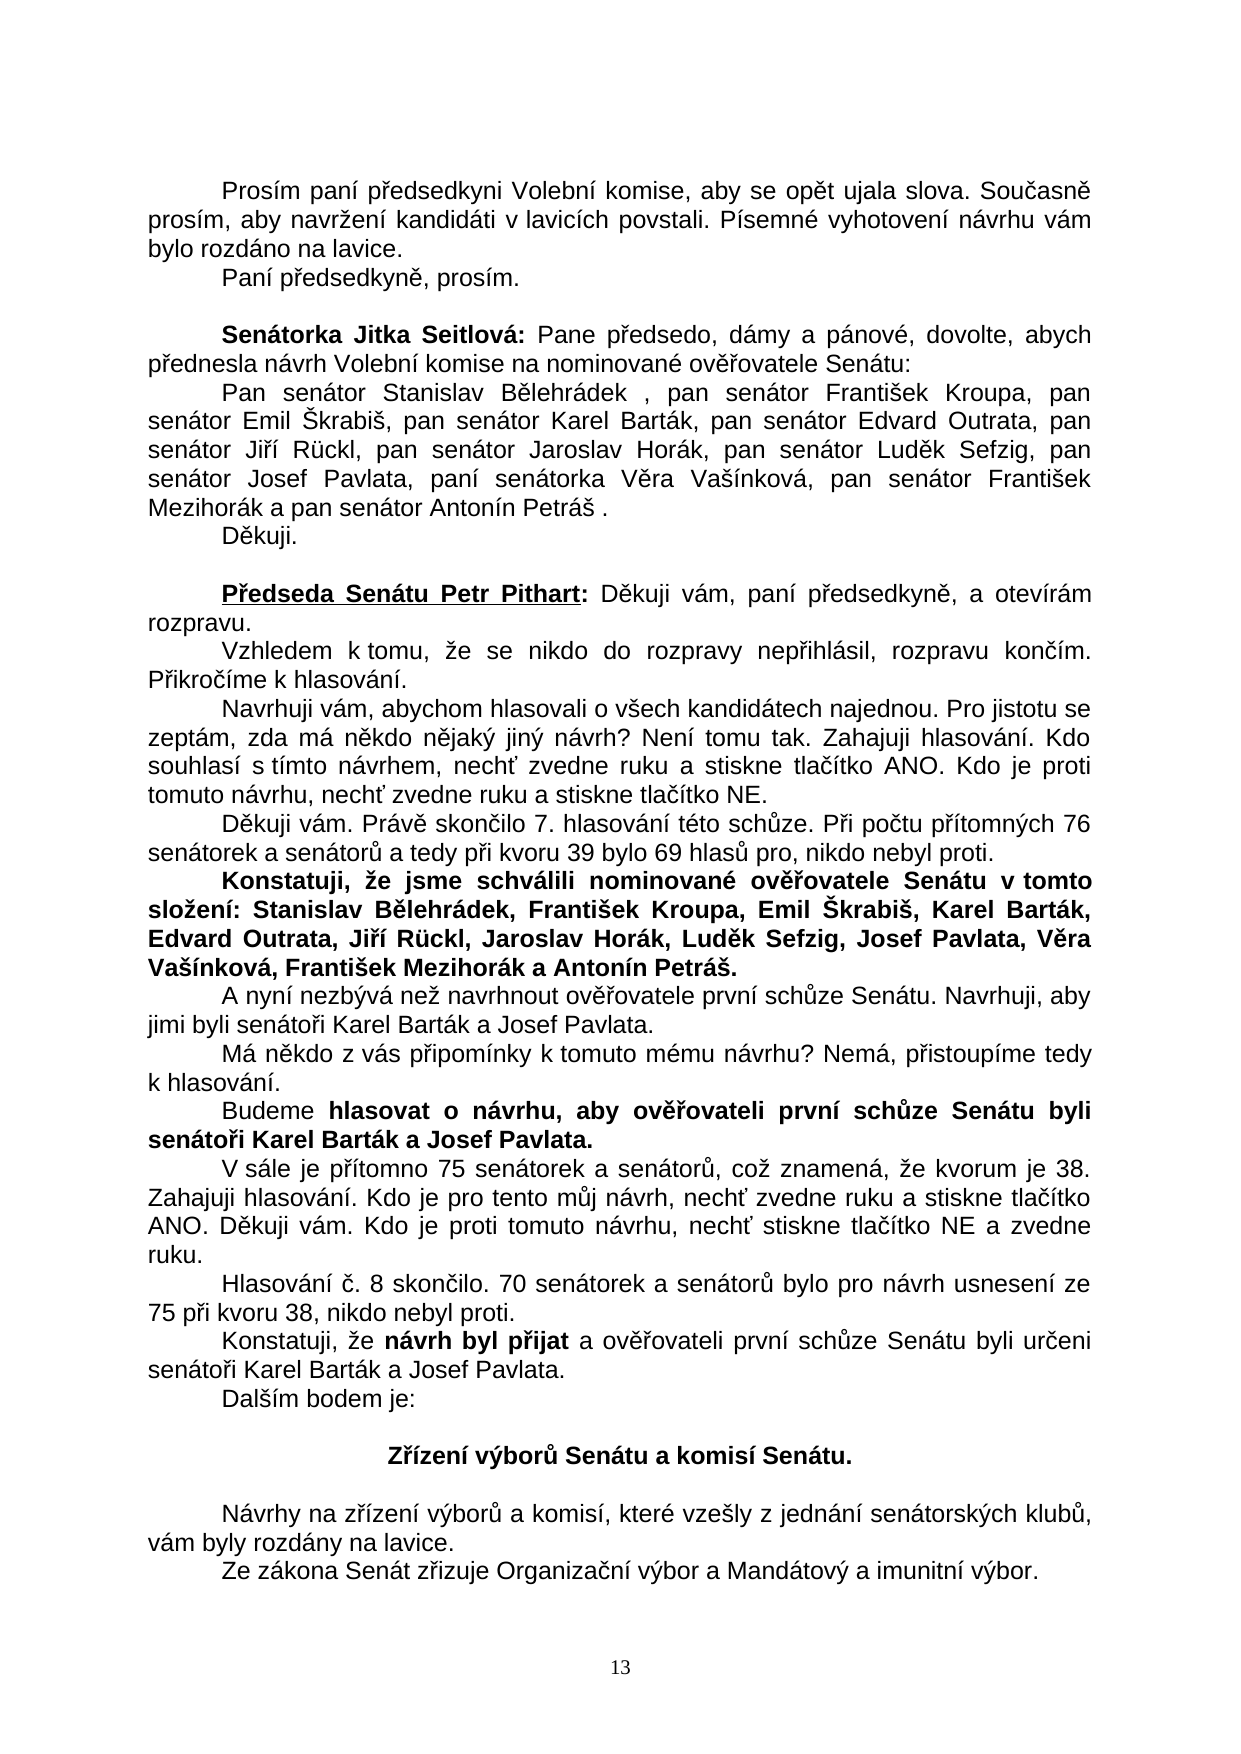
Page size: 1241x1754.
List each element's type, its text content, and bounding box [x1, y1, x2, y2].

text Konstatuji, že návrh byl přijat a ověřovateli první schůze Senátu byli určeni senátoři Karel Barták a Josef Pavlata. [148, 1326, 1093, 1384]
text Děkuji. [148, 521, 1093, 550]
text Senátorka Jitka Seitlová: Pane předsedo, dámy a pánové, dovolte, abych přednesla návrh Volební komise na nominované ověřovatele Senátu: [148, 320, 1093, 378]
text Navrhuji vám, abychom hlasovali o všech kandidátech najednou. Pro jistotu se zeptám, zda má někdo nějaký jiný návrh? Není tomu tak. Zahajuji hlasování. Kdo souhlasí s tímto návrhem, nechť zvedne ruku a stiskne tlačítko ANO. Kdo je proti tomuto návrhu, nechť zvedne ruku a stiskne tlačítko NE. [148, 694, 1093, 809]
text Paní předsedkyně, prosím. [148, 263, 1093, 291]
text Vzhledem k tomu, že se nikdo do rozpravy nepřihlásil, rozpravu končím. Přikročíme k hlasování. [148, 636, 1093, 694]
text V sále je přítomno 75 senátorek a senátorů, což znamená, že kvorum je 38. Zahajuji hlasování. Kdo je pro tento můj návrh, nechť zvedne ruku a stiskne tlačítko ANO. Děkuji vám. Kdo je proti tomuto návrhu, nechť stiskne tlačítko NE a zvedne ruku. [148, 1154, 1093, 1269]
text Hlasování č. 8 skončilo. 70 senátorek a senátorů bylo pro návrh usnesení ze 75 při kvoru 38, nikdo nebyl proti. [148, 1269, 1093, 1326]
text Ze zákona Senát zřizuje Organizační výbor a Mandátový a imunitní výbor. [148, 1556, 1093, 1585]
text A nyní nezbývá než navrhnout ověřovatele první schůze Senátu. Navrhuji, aby jimi byli senátoři Karel Barták a Josef Pavlata. [148, 981, 1093, 1039]
text Předseda Senátu Petr Pithart: Děkuji vám, paní předsedkyně, a otevírám rozpravu. [148, 579, 1093, 636]
text <A NAME='výbory a komise'></A>Zřízení výborů Senátu a komisí Senátu. [148, 1441, 1093, 1470]
text Prosím paní předsedkyni Volební komise, aby se opět ujala slova. Současně prosím, aby navržení kandidáti v lavicích povstali. Písemné vyhotovení návrhu vám bylo rozdáno na lavice. [148, 176, 1093, 263]
text Dalším bodem je: [148, 1384, 1093, 1413]
text Budeme hlasovat o návrhu, aby ověřovateli první schůze Senátu byli senátoři Karel Barták a Josef Pavlata. [148, 1096, 1093, 1154]
text Má někdo z vás připomínky k tomuto mému návrhu? Nemá, přistoupíme tedy k hlasování. [148, 1039, 1093, 1096]
text Konstatuji, že jsme schválili nominované ověřovatele Senátu v tomto složení: Stanislav Bělehrádek, František Kroupa, Emil Škrabiš, Karel Barták, Edvard Outrata, Jiří Rückl, Jaroslav Horák, Luděk Sefzig, Josef Pavlata, Věra Vašínková, František Mezihorák a Antonín Petráš. [148, 866, 1093, 981]
text Děkuji vám. Právě skončilo 7. hlasování této schůze. Při počtu přítomných 76 senátorek a senátorů a tedy při kvoru 39 bylo 69 hlasů pro, nikdo nebyl proti. [148, 809, 1093, 866]
text Pan senátor Stanislav Bělehrádek , pan senátor František Kroupa, pan senátor Emil Škrabiš, pan senátor Karel Barták, pan senátor Edvard Outrata, pan senátor Jiří Rückl, pan senátor Jaroslav Horák, pan senátor Luděk Sefzig, pan senátor Josef Pavlata, paní senátorka Věra Vašínková, pan senátor František Mezihorák a pan senátor Antonín Petráš . [148, 378, 1093, 521]
text Návrhy na zřízení výborů a komisí, které vzešly z jednání senátorských klubů, vám byly rozdány na lavice. [148, 1499, 1093, 1556]
